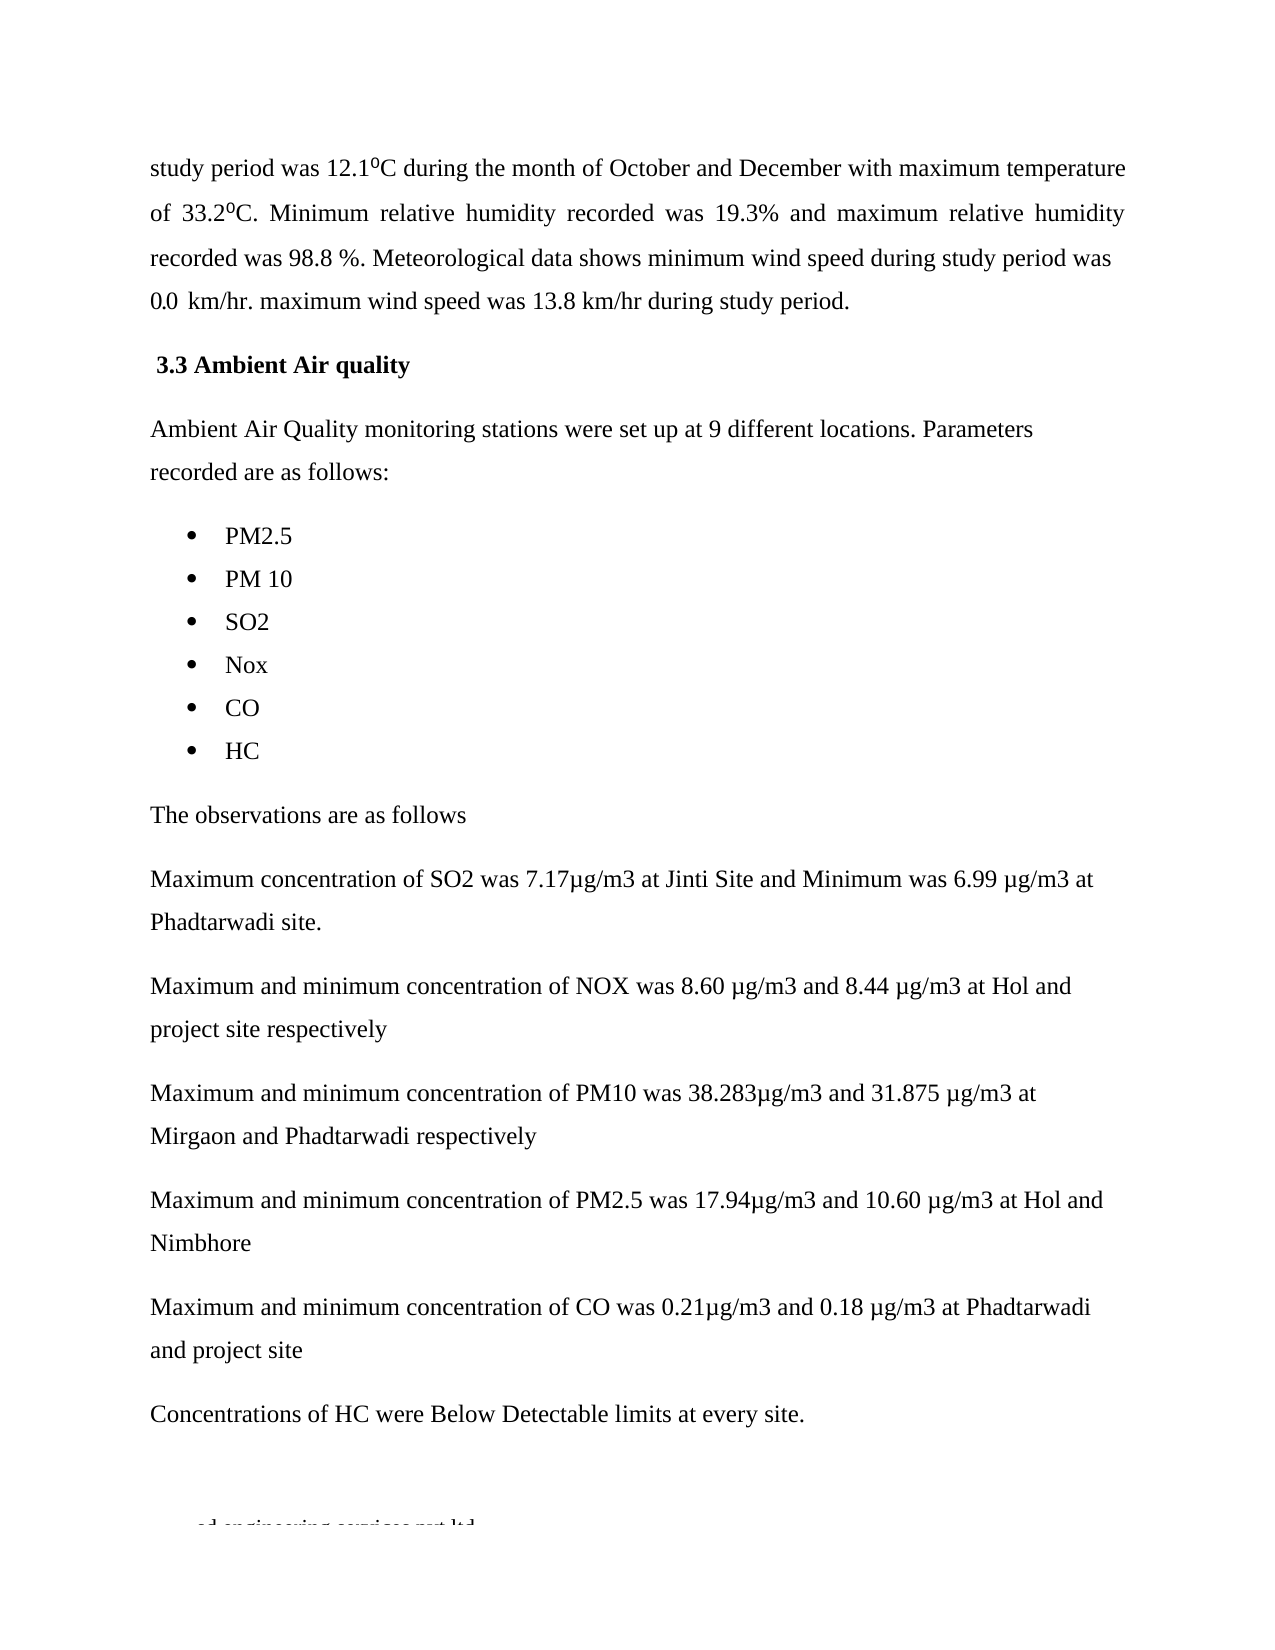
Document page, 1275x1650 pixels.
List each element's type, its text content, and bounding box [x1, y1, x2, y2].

list CO [187, 693, 1156, 722]
text Maximum concentration of SO2 was 7.17µg/m3 at Jinti Site and Minimum was 6.99 µg/m3 at Phadtarwadi site. [150, 864, 1126, 936]
text Maximum and minimum concentration of CO was 0.21µg/m3 and 0.18 µg/m3 at Phadtarwadi and project site [150, 1292, 1119, 1364]
list HC [187, 736, 1156, 765]
list PM2.5 [187, 521, 1156, 550]
list SO2 [187, 607, 1156, 636]
text Concentrations of HC were Below Detectable limits at every site. [150, 1399, 1156, 1428]
text Maximum and minimum concentration of NOX was 8.60 µg/m3 and 8.44 µg/m3 at Hol and project site respectively [150, 971, 1126, 1043]
text Ambient Air Quality monitoring stations were set up at 9 different locations. Parameters recorded are as follows: [150, 414, 1119, 486]
subtitle 3.3 Ambient Air quality [150, 351, 1156, 379]
list Nox [187, 650, 1156, 679]
text Maximum and minimum concentration of PM10 was 38.283µg/m3 and 31.875 µg/m3 at Mirgaon and Phadtarwadi respectively [150, 1078, 1119, 1150]
list PM 10 [187, 564, 1156, 593]
text The observations are as follows [150, 800, 1156, 829]
text Maximum and minimum concentration of PM2.5 was 17.94µg/m3 and 10.60 µg/m3 at Hol and Nimbhore [150, 1185, 1126, 1257]
text study period was 12.1⁰C during the month of October and December with maximum temperature of 33.2⁰C. Minimum relative humidity recorded was 19.3% and maximum relative humidity recorded was 98.8 %. Meteorological data shows minimum wind speed during study period was [150, 153, 1126, 272]
list km/hr. maximum wind speed was 13.8 km/hr during study period. [150, 288, 1156, 315]
